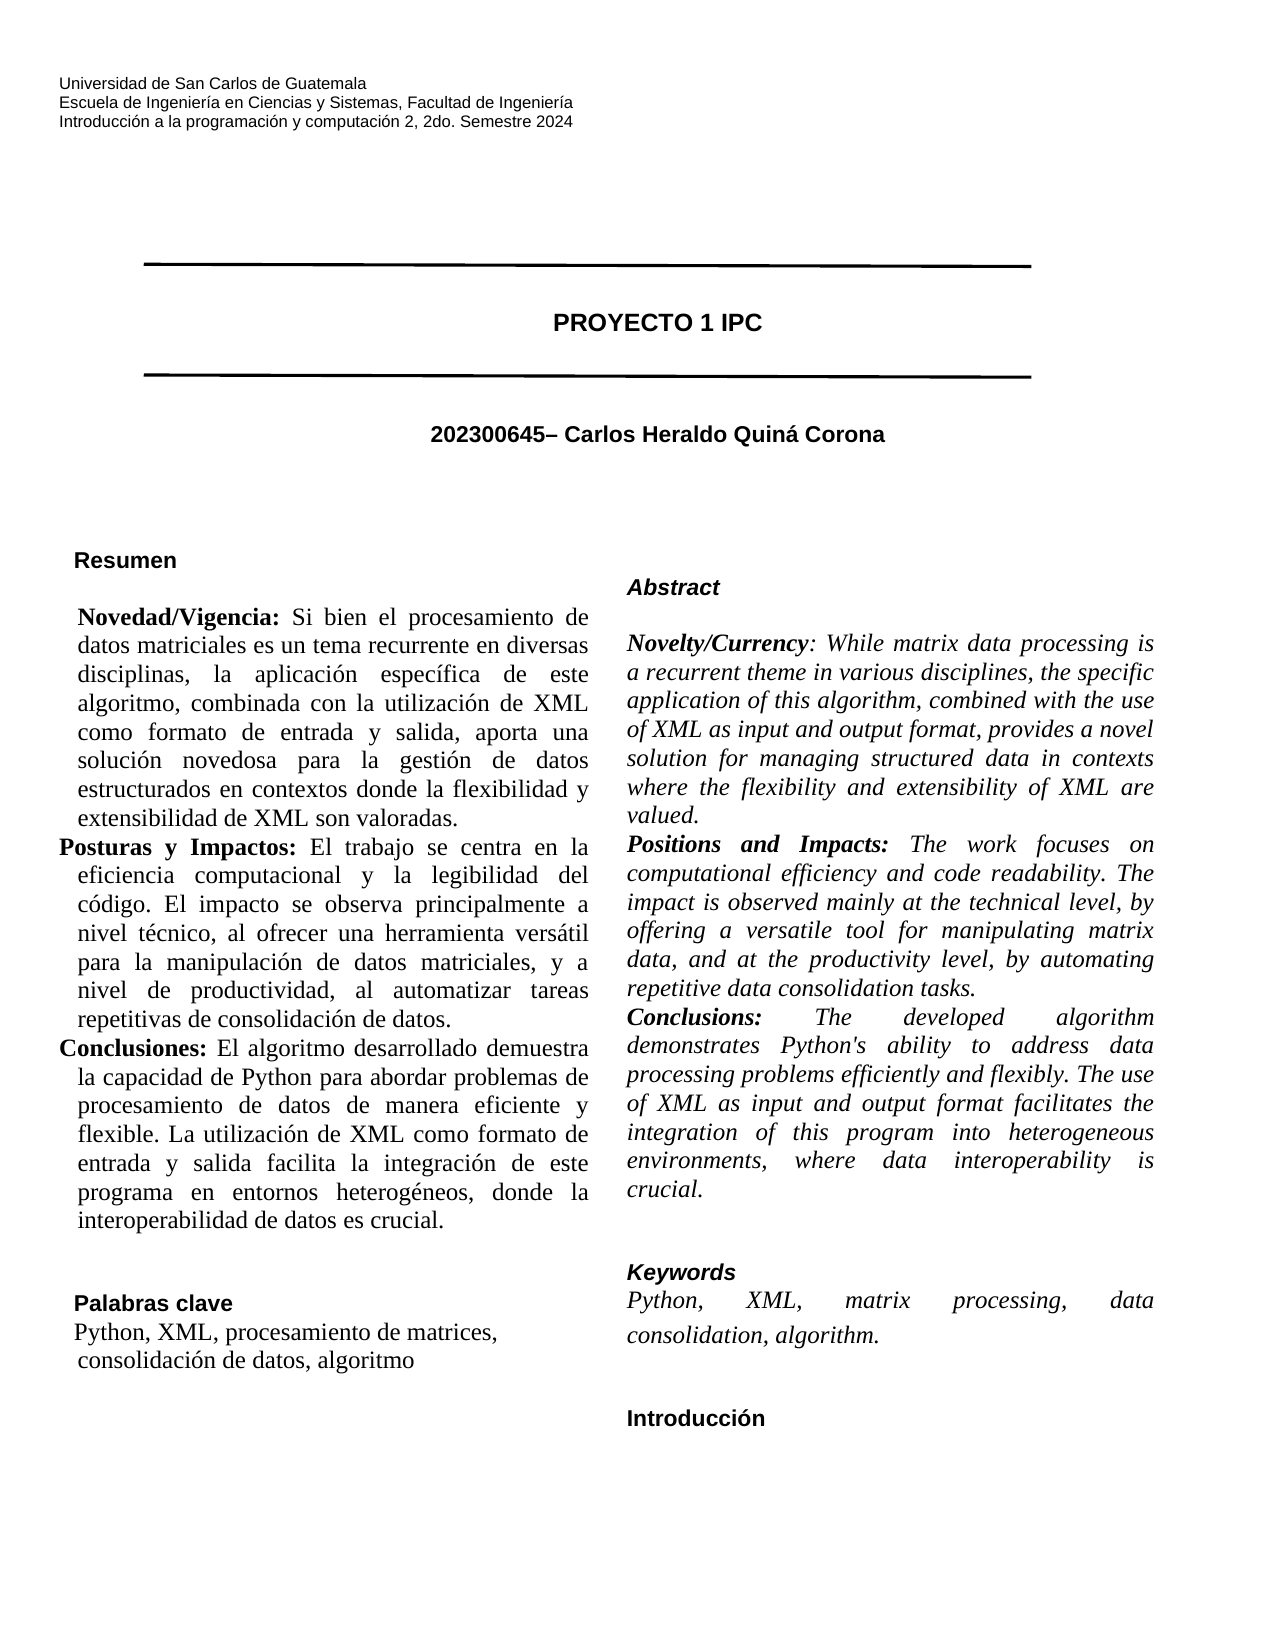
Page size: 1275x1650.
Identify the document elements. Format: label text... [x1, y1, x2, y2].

text Posturas y Impactos: El trabajo se centra en la eficiencia computacional y la legibilidad del código. El impacto se observa principalmente a nivel técnico, al ofrecer una herramienta versátil para la manipulación de datos matriciales, y a nivel de productividad, al automatizar tareas repetitivas de consolidación de datos. [59, 832, 589, 1033]
table_cell 202300645– Carlos Heraldo Quiná Corona [118, 365, 1198, 547]
text Positions and Impacts: The work focuses on computational efficiency and code readability. The impact is observed mainly at the technical level, by offering a versatile tool for manipulating matrix data, and at the productivity level, by automating repetitive data consolidation tasks. [627, 829, 1157, 1002]
text Abstract [627, 574, 1157, 600]
text Introducción [627, 1405, 1157, 1431]
text Keywords [627, 1259, 1157, 1285]
text Conclusions: The developed algorithm demonstrates Python's ability to address data processing problems efficiently and flexibly. The use of XML as input and output format facilitates the integration of this program into heterogeneous environments, where data interoperability is crucial. [627, 1002, 1157, 1203]
text Conclusiones: El algoritmo desarrollado demuestra la capacidad de Python para abordar problemas de procesamiento de datos de manera eficiente y flexible. La utilización de XML como formato de entrada y salida facilita la integración de este programa en entornos heterogéneos, donde la interoperabilidad de datos es crucial. [59, 1033, 589, 1234]
text Novelty/Currency: While matrix data processing is a recurrent theme in various disciplines, the specific application of this algorithm, combined with the use of XML as input and output format, provides a novel solution for managing structured data in contexts where the flexibility and extensibility of XML are valued. [627, 628, 1157, 829]
text Novedad/Vigencia: Si bien el procesamiento de datos matriciales es un tema recurrente en diversas disciplinas, la aplicación específica de este algoritmo, combinada con la utilización de XML como formato de entrada y salida, aporta una solución novedosa para la gestión de datos estructurados en contextos donde la flexibilidad y extensibilidad de XML son valoradas. [59, 602, 589, 832]
text Python, XML, matrix processing, data consolidation, algorithm. [627, 1285, 1157, 1349]
text Python, XML, procesamiento de matrices, consolidación de datos, algoritmo [74, 1317, 589, 1374]
table_header PROYECTO 1 IPC [118, 224, 1198, 364]
text Palabras clave [74, 1290, 589, 1317]
text Resumen [59, 547, 589, 574]
